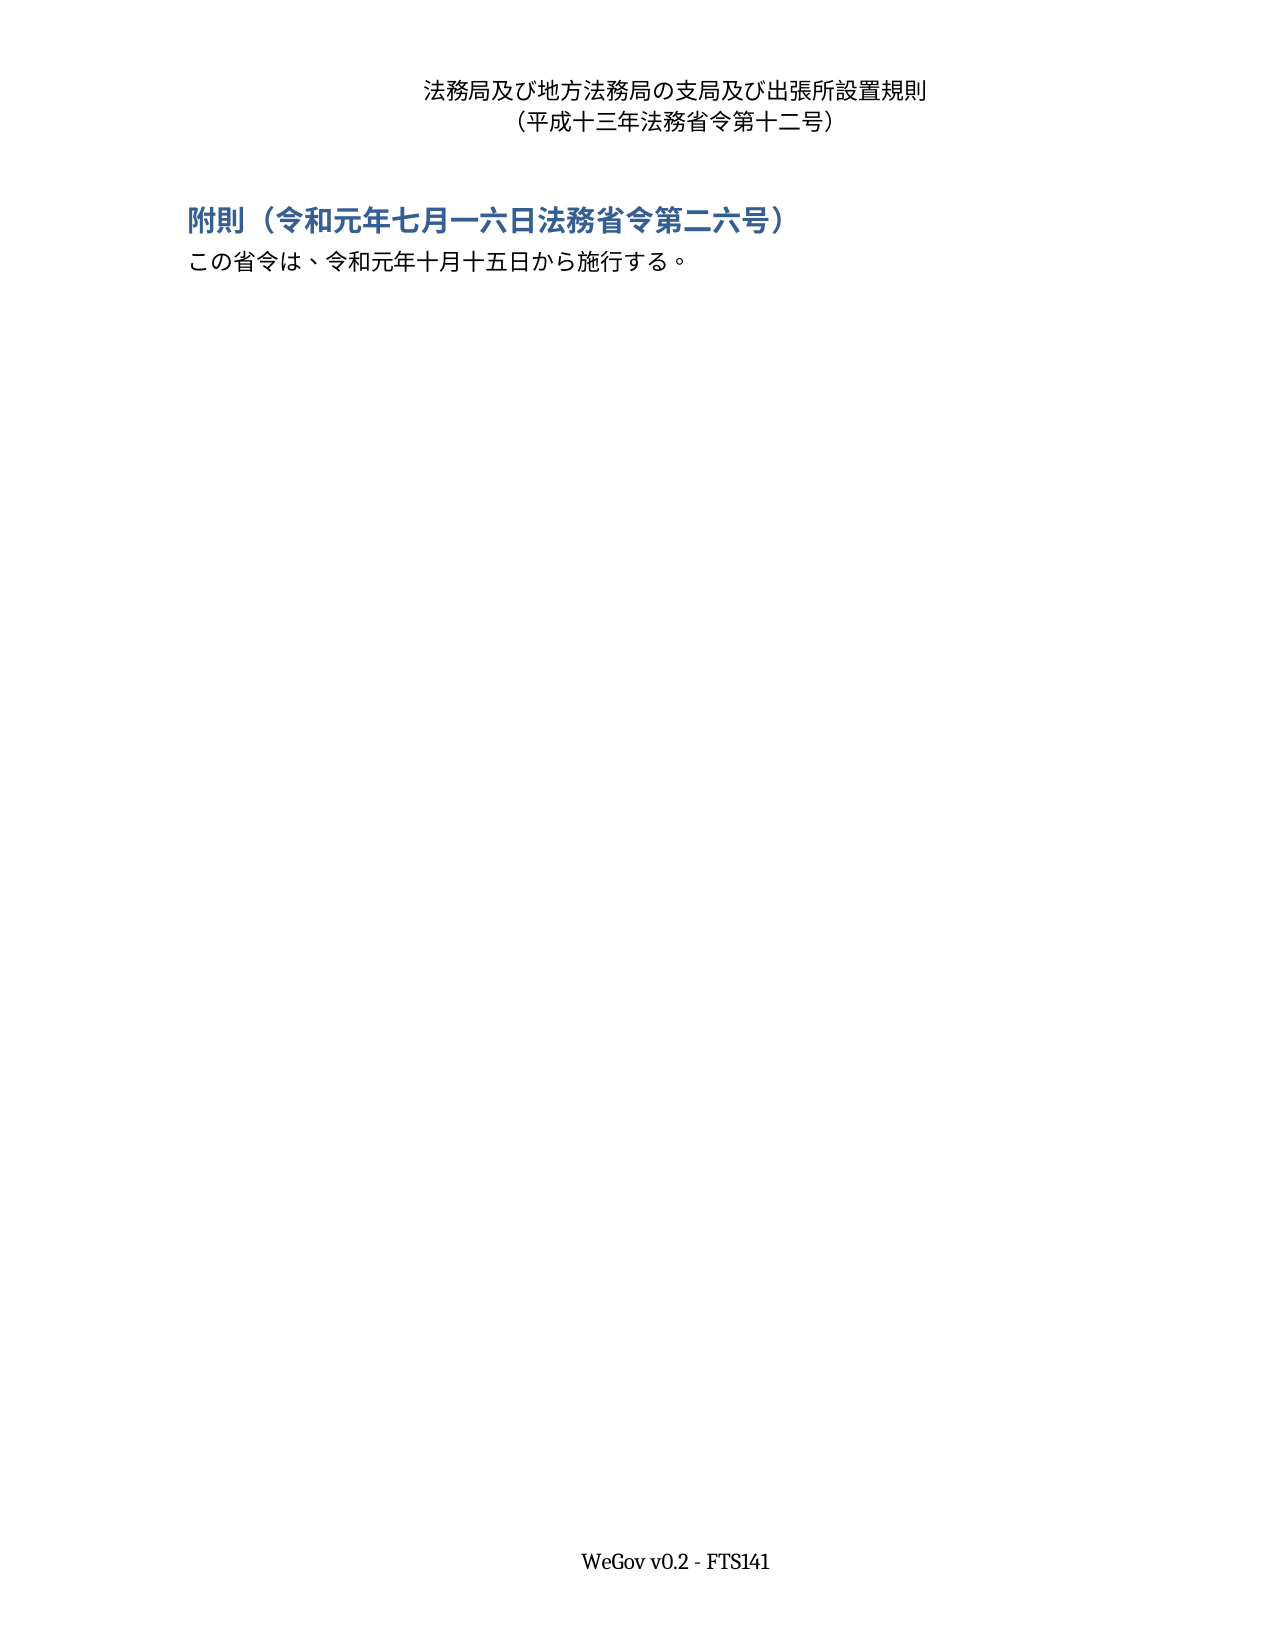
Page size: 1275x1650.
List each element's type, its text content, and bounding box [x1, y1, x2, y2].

text この省令は、令和元年十月十五日から施行する。 [187, 246, 1087, 277]
subtitle 附則（令和元年七月一六日法務省令第二六号） [187, 200, 1087, 240]
